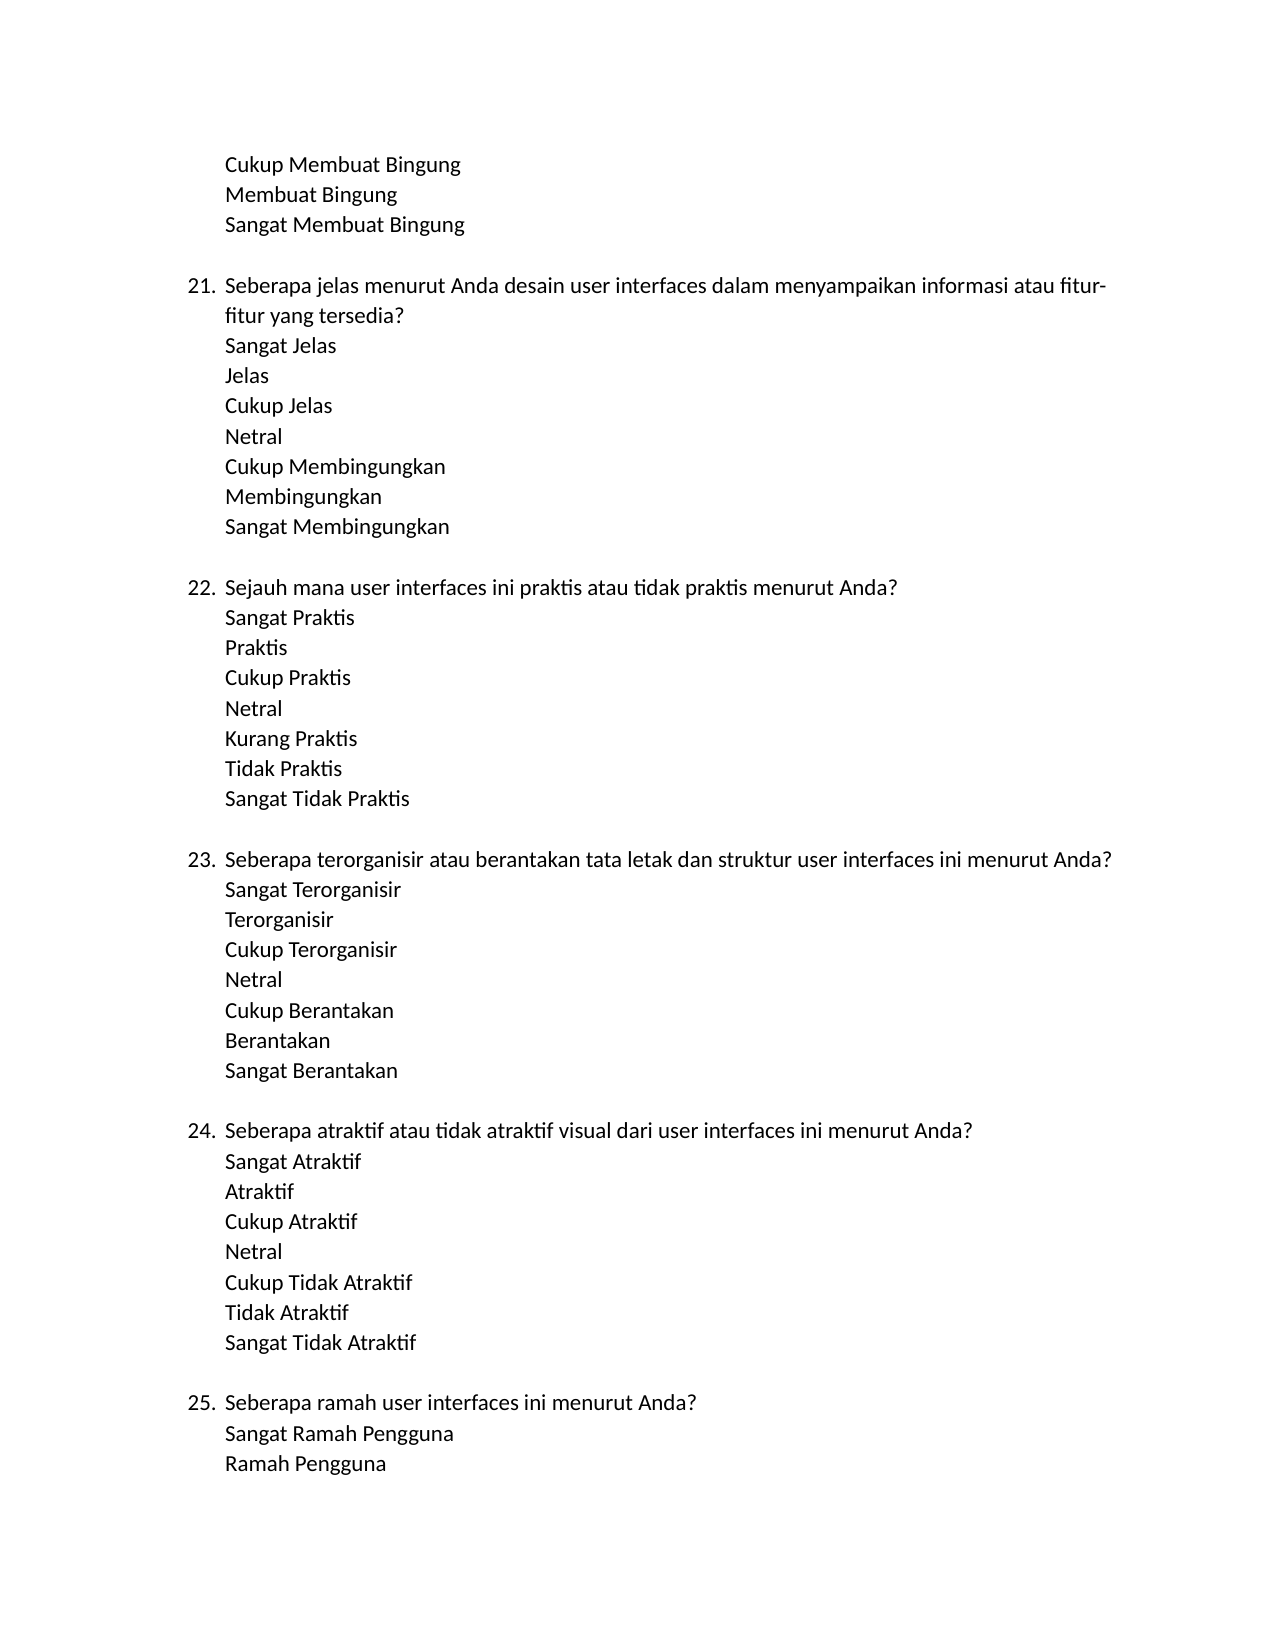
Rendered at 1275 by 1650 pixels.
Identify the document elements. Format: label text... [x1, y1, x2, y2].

list Tidak Atraktif [225, 1298, 1125, 1326]
list Ramah Pengguna [225, 1449, 1125, 1477]
list Netral [225, 1237, 1125, 1266]
list Cukup Praktis [225, 663, 1125, 692]
list Sangat Jelas [225, 331, 1125, 359]
list Tidak Praktis [225, 754, 1125, 782]
list Netral [225, 694, 1125, 722]
list Cukup Atraktif [225, 1207, 1125, 1235]
list Terorganisir [225, 905, 1125, 933]
list Sangat Membingungkan [225, 512, 1125, 541]
list Kurang Praktis [225, 724, 1125, 752]
list Seberapa atraktif atau tidak atraktif visual dari user interfaces ini menurut Anda? [187, 1117, 1125, 1145]
list Cukup Membuat Bingung [225, 150, 1125, 178]
list Sangat Membuat Bingung [225, 210, 1125, 238]
list Cukup Berantakan [225, 996, 1125, 1024]
list Netral [225, 422, 1125, 450]
list Sangat Tidak Praktis [225, 784, 1125, 812]
list Atraktif [225, 1177, 1125, 1205]
list Praktis [225, 633, 1125, 661]
list Sangat Tidak Atraktif [225, 1328, 1125, 1356]
list Berantakan [225, 1026, 1125, 1054]
list Sangat Praktis [225, 603, 1125, 631]
list Sangat Berantakan [225, 1056, 1125, 1084]
list Sangat Terorganisir [225, 875, 1125, 903]
list Seberapa ramah user interfaces ini menurut Anda? [187, 1388, 1125, 1417]
list Netral [225, 966, 1125, 994]
list Seberapa jelas menurut Anda desain user interfaces dalam menyampaikan informasi atau fitur-fitur yang tersedia? [187, 271, 1125, 329]
list Seberapa terorganisir atau berantakan tata letak dan struktur user interfaces ini menurut Anda? [187, 845, 1125, 873]
list Membingungkan [225, 482, 1125, 510]
list Cukup Terorganisir [225, 935, 1125, 963]
list Membuat Bingung [225, 180, 1125, 208]
list Sejauh mana user interfaces ini praktis atau tidak praktis menurut Anda? [187, 573, 1125, 601]
list Cukup Jelas [225, 392, 1125, 420]
list Sangat Ramah Pengguna [225, 1419, 1125, 1447]
list Cukup Tidak Atraktif [225, 1268, 1125, 1296]
list Sangat Atraktif [225, 1147, 1125, 1175]
list Cukup Membingungkan [225, 452, 1125, 480]
list Jelas [225, 361, 1125, 389]
